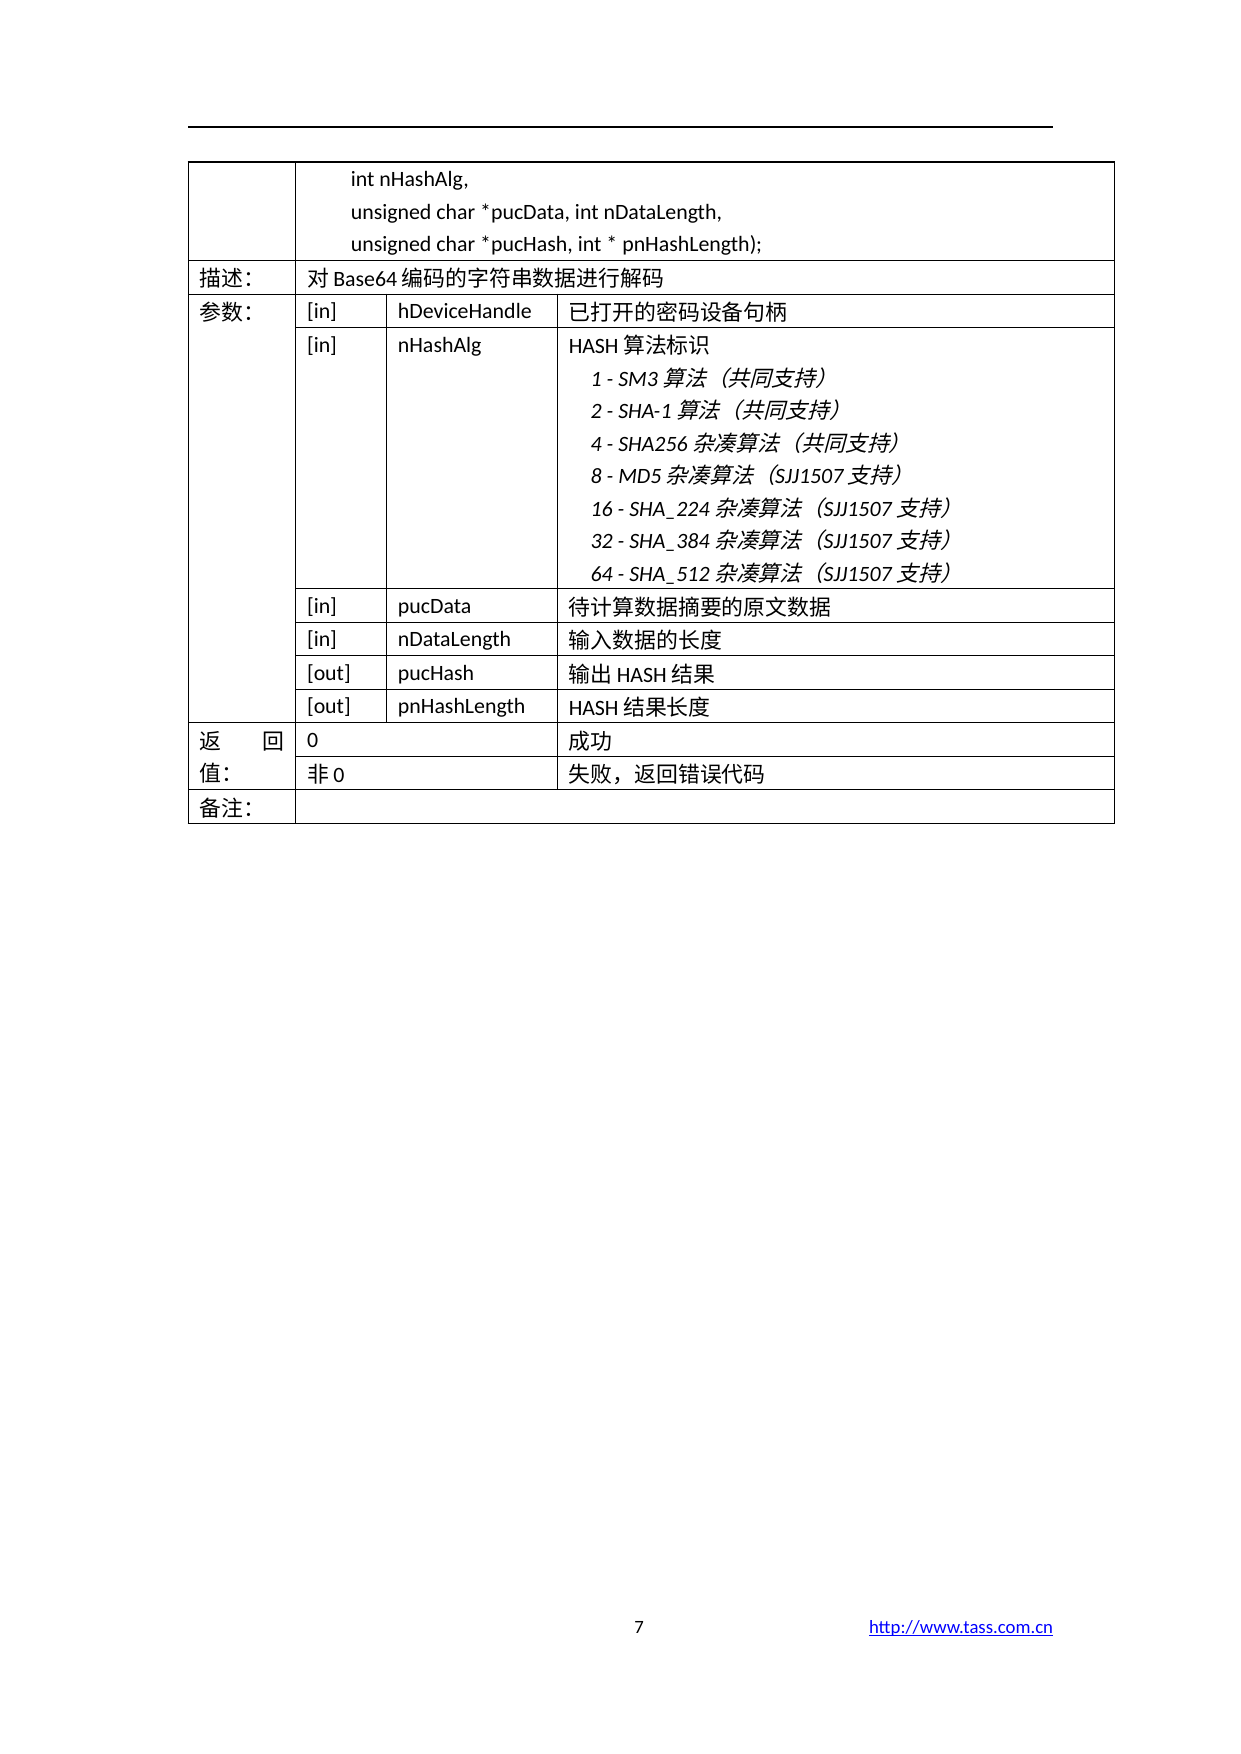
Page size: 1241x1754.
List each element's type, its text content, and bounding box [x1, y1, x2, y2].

table_cell pnHashLength [387, 690, 557, 722]
table_cell 参数： [189, 295, 295, 722]
table_cell [in] [296, 328, 386, 588]
table_cell pucData [387, 589, 557, 622]
table_cell HASH算法标识 1 - SM3算法（共同支持） 2 - SHA-1算法（共同支持） 4 - SHA256杂凑算法（共同支持） 8 - MD5杂凑算法（SJJ1507支持） 16 - SHA_224杂凑算法（SJJ1507支持） 32 - SHA_384杂凑算法（SJJ1507支持） 64 - SHA_512杂凑算法（SJJ1507支持） [558, 328, 1114, 588]
table_cell 返回值： [189, 723, 295, 789]
table_cell HASH结果长度 [558, 690, 1114, 722]
table_cell pucHash [387, 656, 557, 689]
table_cell 输出HASH结果 [558, 656, 1114, 689]
table_cell 0 [296, 723, 557, 756]
table_cell 描述： [189, 261, 295, 293]
table_cell [in] [296, 589, 386, 622]
table_cell 输入数据的长度 [558, 623, 1114, 655]
table_cell nDataLength [387, 623, 557, 655]
table_cell [296, 790, 1114, 823]
table_cell 成功 [558, 723, 1114, 756]
table_cell [out] [296, 656, 386, 689]
table_cell nHashAlg [387, 328, 557, 588]
table_header 原型： [189, 163, 295, 260]
table_cell [in] [296, 623, 386, 655]
table_cell 已打开的密码设备句柄 [558, 295, 1114, 327]
table_cell 失败，返回错误代码 [558, 757, 1114, 789]
table_cell [in] [296, 295, 386, 327]
table_cell 非0 [296, 757, 557, 789]
table_cell [out] [296, 690, 386, 722]
table_cell 对Base64编码的字符串数据进行解码 [296, 261, 1114, 293]
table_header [296, 163, 1114, 260]
table_cell hDeviceHandle [387, 295, 557, 327]
table_cell 备注： [189, 790, 295, 823]
table_cell 待计算数据摘要的原文数据 [558, 589, 1114, 622]
